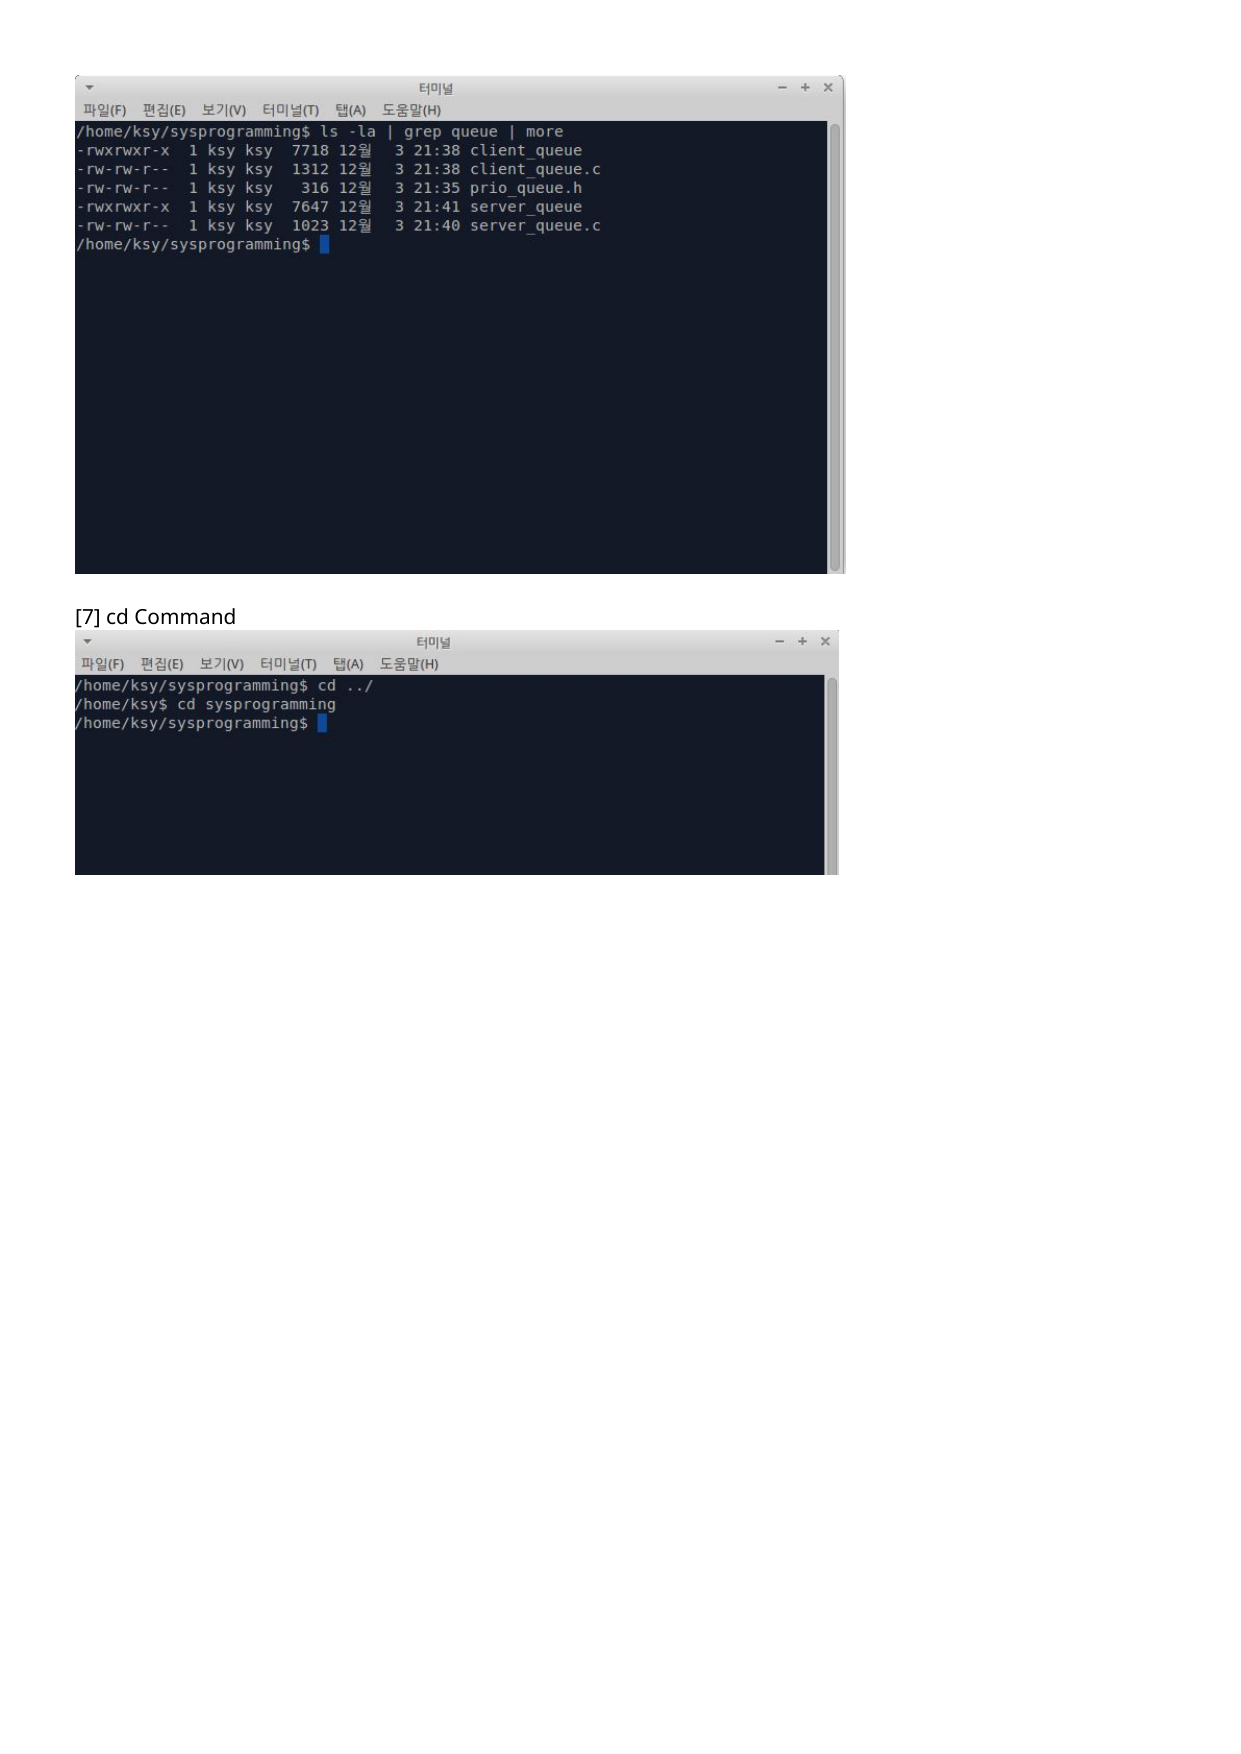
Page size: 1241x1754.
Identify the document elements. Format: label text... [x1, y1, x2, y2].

picture [75, 630, 839, 875]
text [7] cd Command [75, 602, 1165, 631]
picture [75, 75, 846, 574]
